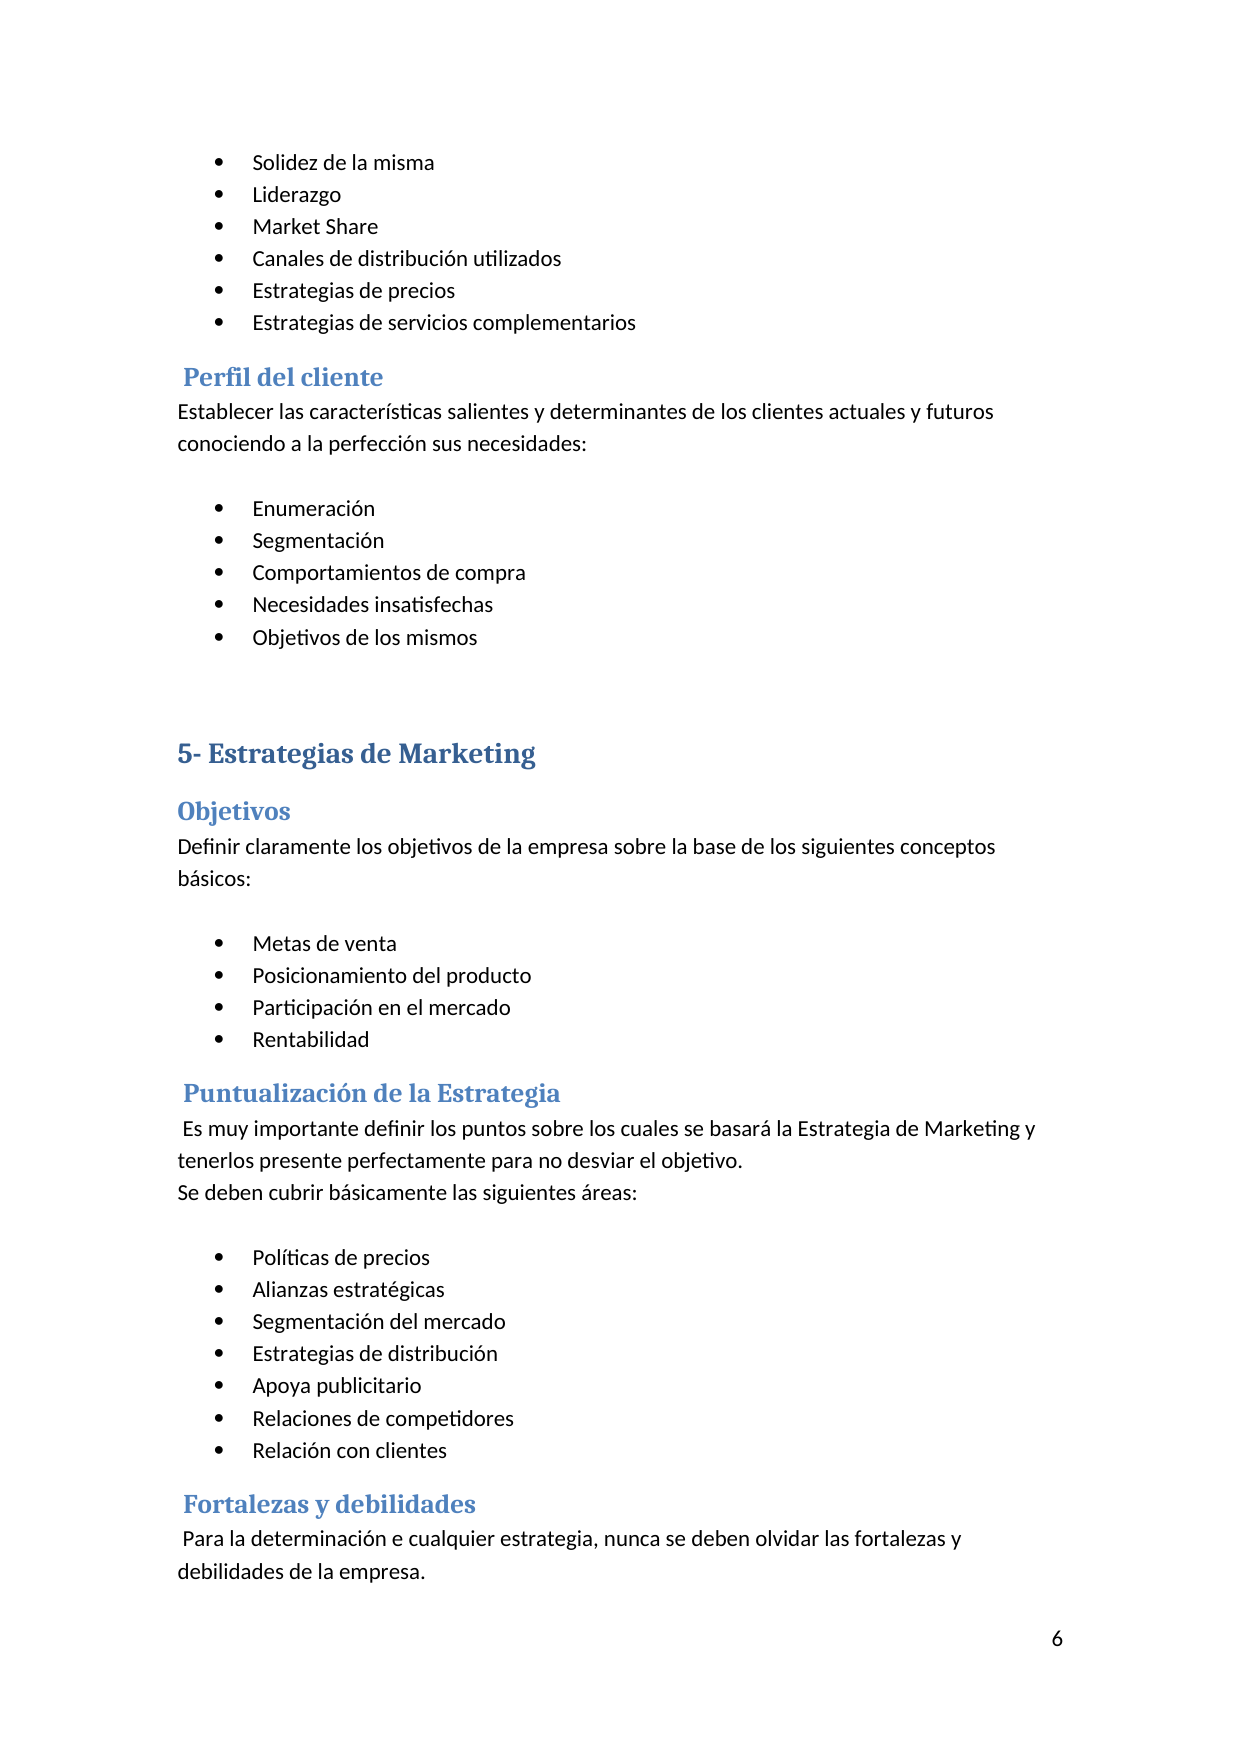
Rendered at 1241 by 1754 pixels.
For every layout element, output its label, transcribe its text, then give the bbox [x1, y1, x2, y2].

list Políticas de precios [215, 1243, 1063, 1271]
text Definir claramente los objetivos de la empresa sobre la base de los siguientes conceptos básicos: [177, 832, 1063, 892]
text Se deben cubrir básicamente las siguientes áreas: [177, 1178, 1063, 1206]
text Establecer las características salientes y determinantes de los clientes actuales y futuros conociendo a la perfección sus necesidades: [177, 397, 1063, 457]
text Para la determinación e cualquier estrategia, nunca se deben olvidar las fortalezas y debilidades de la empresa. [177, 1524, 1063, 1585]
list Canales de distribución utilizados [215, 244, 1063, 272]
list Solidez de la misma [215, 148, 1063, 176]
list Relación con clientes [215, 1436, 1063, 1464]
subtitle Objetivos [177, 796, 1063, 827]
list Market Share [215, 212, 1063, 240]
list Liderazgo [215, 180, 1063, 208]
subtitle Puntualización de la Estrategia [177, 1078, 1063, 1109]
list Apoya publicitario [215, 1371, 1063, 1399]
list Metas de venta [215, 929, 1063, 957]
list Alianzas estratégicas [215, 1275, 1063, 1303]
list Segmentación del mercado [215, 1307, 1063, 1335]
list Participación en el mercado [215, 993, 1063, 1021]
subtitle 5- Estrategias de Marketing [177, 737, 1063, 771]
list Segmentación [215, 526, 1063, 554]
text Es muy importante definir los puntos sobre los cuales se basará la Estrategia de Marketing y tenerlos presente perfectamente para no desviar el objetivo. [177, 1114, 1063, 1174]
list Estrategias de servicios complementarios [215, 308, 1063, 337]
list Estrategias de distribución [215, 1339, 1063, 1367]
subtitle Perfil del cliente [177, 362, 1063, 393]
subtitle Fortalezas y debilidades [177, 1489, 1063, 1520]
list Estrategias de precios [215, 276, 1063, 304]
list Necesidades insatisfechas [215, 590, 1063, 618]
list Enumeración [215, 494, 1063, 522]
list Objetivos de los mismos [215, 623, 1063, 651]
list Posicionamiento del producto [215, 961, 1063, 989]
list Relaciones de competidores [215, 1404, 1063, 1432]
list Comportamientos de compra [215, 558, 1063, 586]
list Rentabilidad [215, 1025, 1063, 1053]
